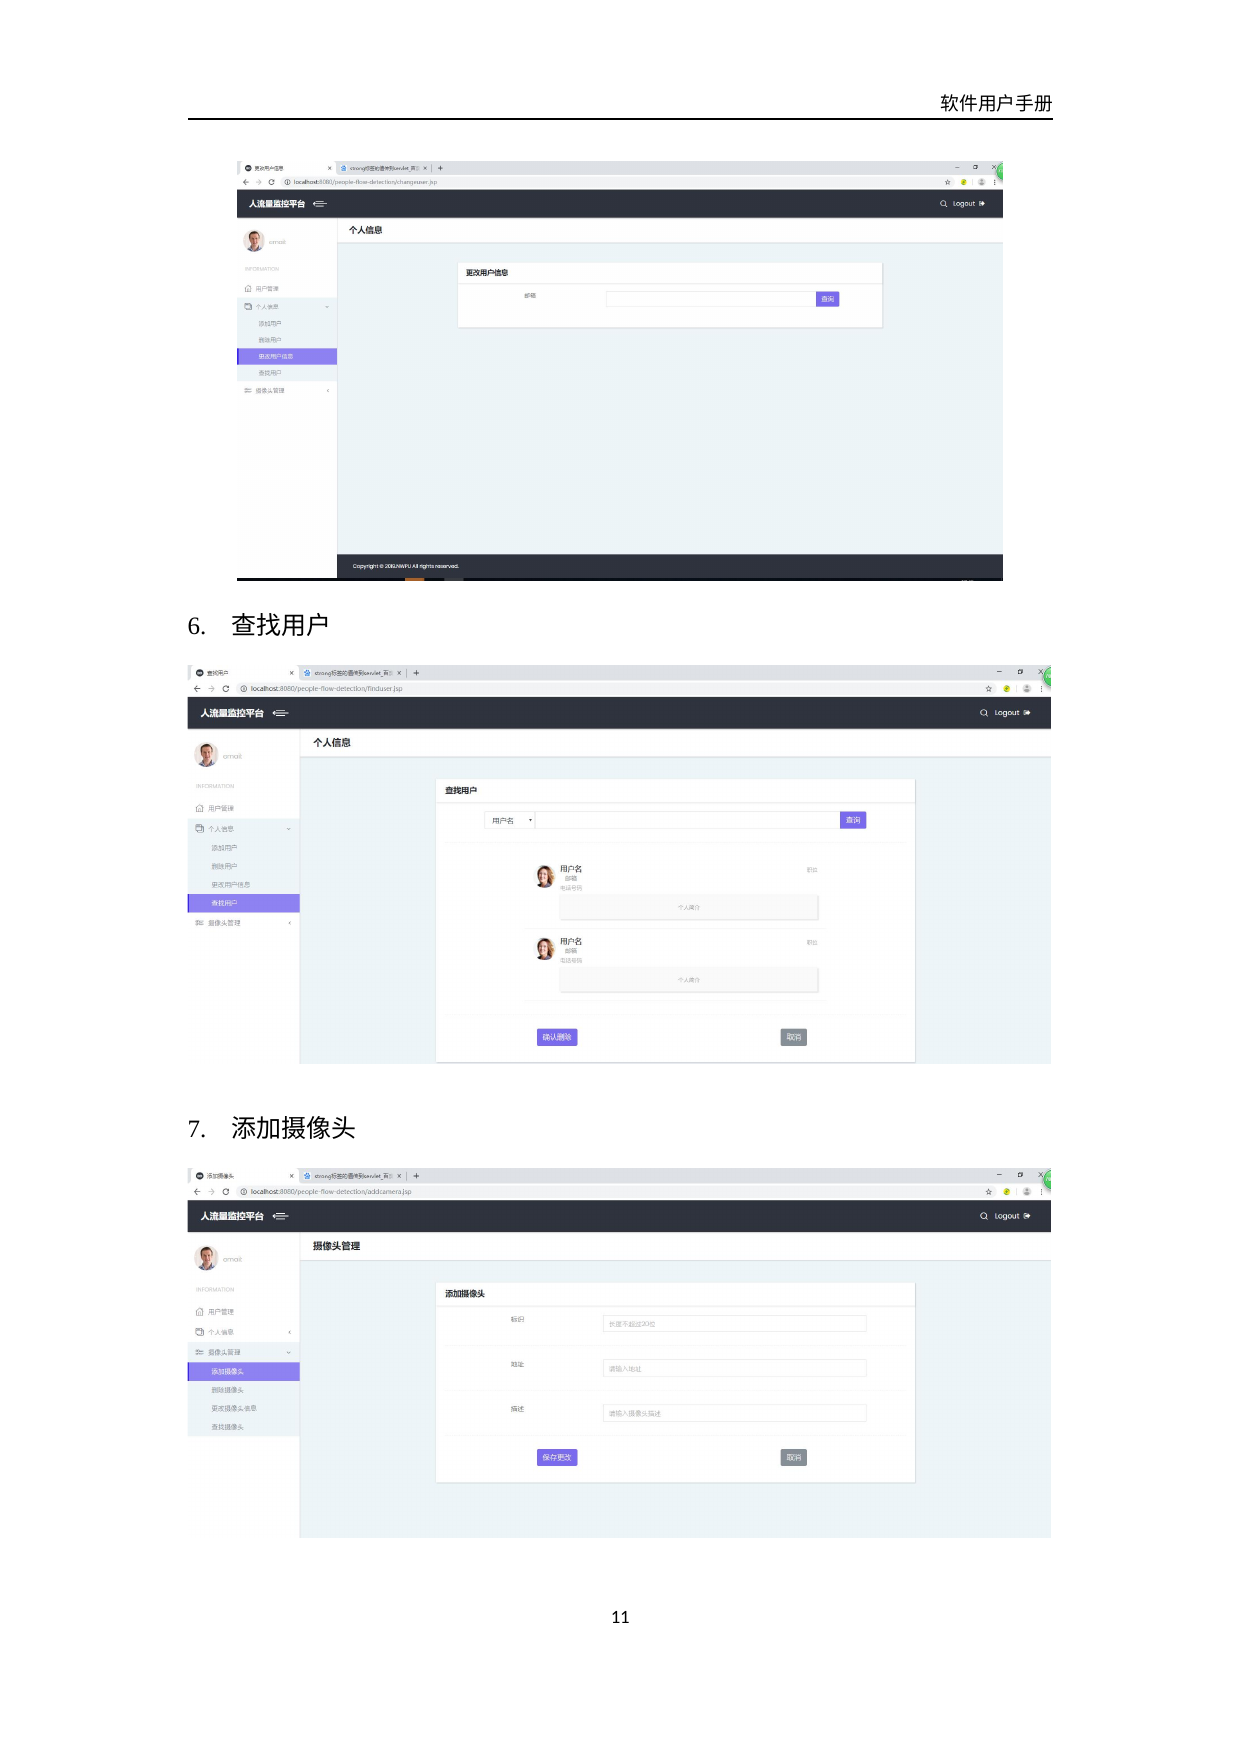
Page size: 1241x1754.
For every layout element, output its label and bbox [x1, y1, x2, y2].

picture [237, 161, 1003, 581]
picture [187, 665, 1051, 1064]
picture [187, 1168, 1051, 1538]
